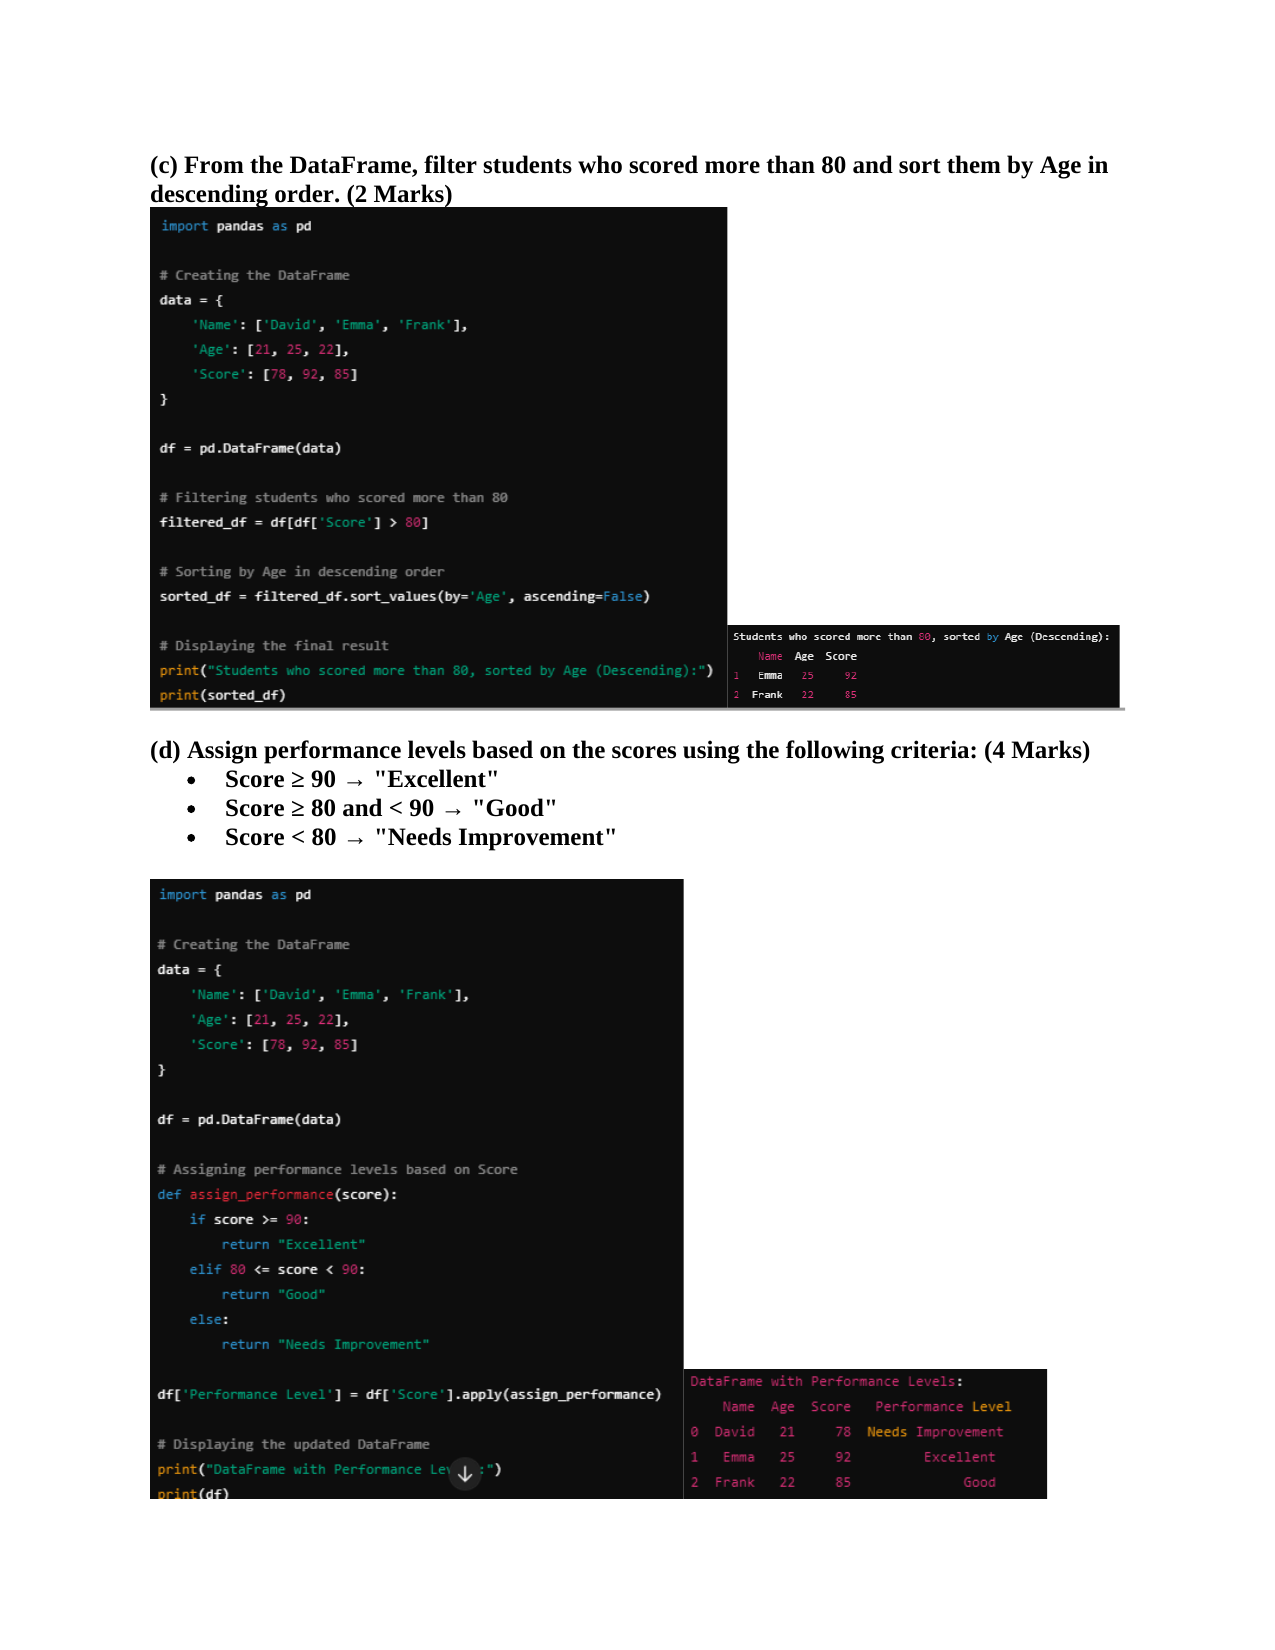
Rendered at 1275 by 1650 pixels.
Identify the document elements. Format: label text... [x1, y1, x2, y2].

list Score ≥ 80 and < 90 → "Good" [187, 793, 1125, 822]
list Score < 80 → "Needs Improvement" [187, 822, 1125, 851]
picture [150, 879, 1048, 1499]
text (d) Assign performance levels based on the scores using the following criteria: (4 Marks) [150, 736, 1125, 764]
text (c) From the DataFrame, filter students who scored more than 80 and sort them by Age in descending order. (2 Marks) [150, 150, 1125, 207]
list Score ≥ 90 → "Excellent" [187, 764, 1125, 793]
picture [150, 207, 1120, 707]
